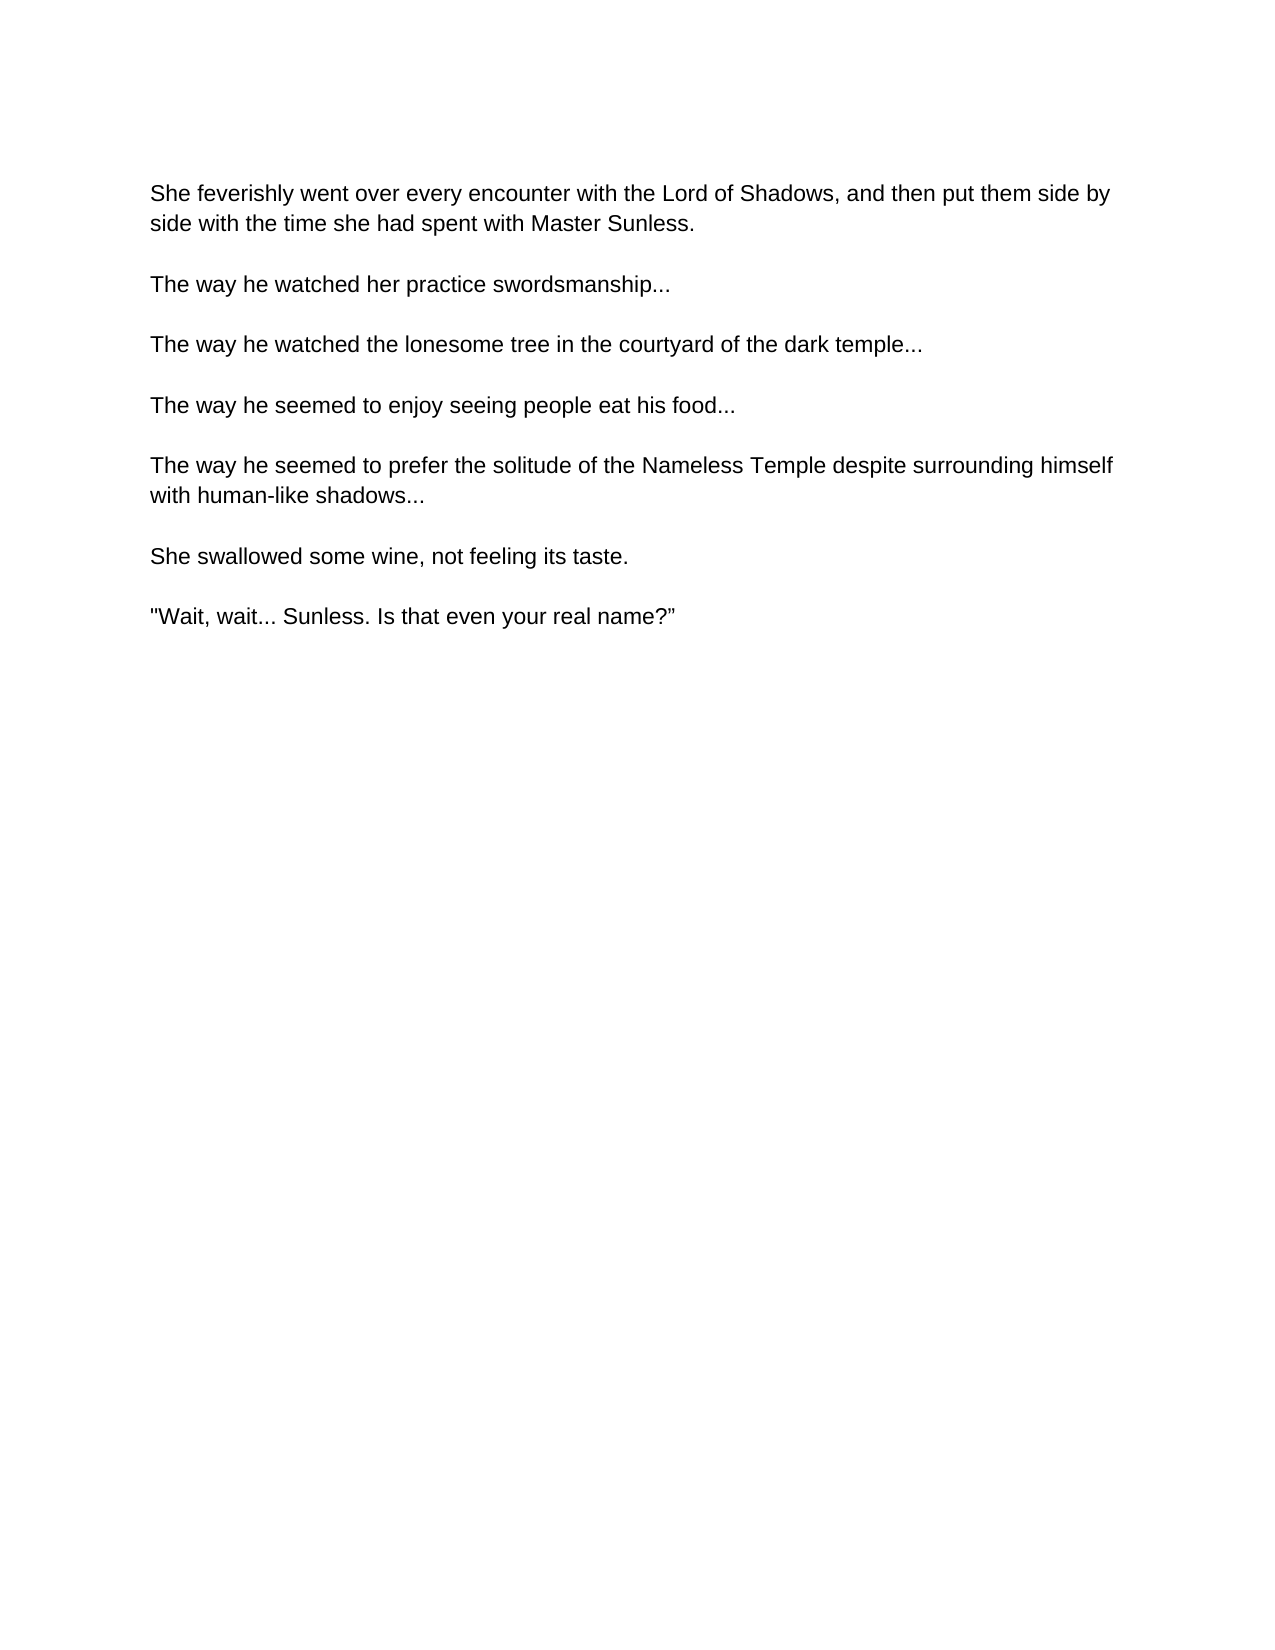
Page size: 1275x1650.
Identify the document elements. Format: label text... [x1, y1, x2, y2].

text She swallowed some wine, not feeling its taste. [150, 543, 1125, 569]
text The way he watched the lonesome tree in the courtyard of the dark temple... [150, 331, 1125, 358]
text The way he seemed to enjoy seeing people eat his food... [150, 392, 1125, 418]
text "Wait, wait... Sunless. Is that even your real name?” [150, 603, 1125, 629]
text She feverishly went over every encounter with the Lord of Shadows, and then put them side by side with the time she had spent with Master Sunless. [150, 180, 1125, 237]
text The way he watched her practice swordsmanship... [150, 271, 1125, 297]
text The way he seemed to prefer the solitude of the Nameless Temple despite surrounding himself with human-like shadows... [150, 452, 1125, 509]
